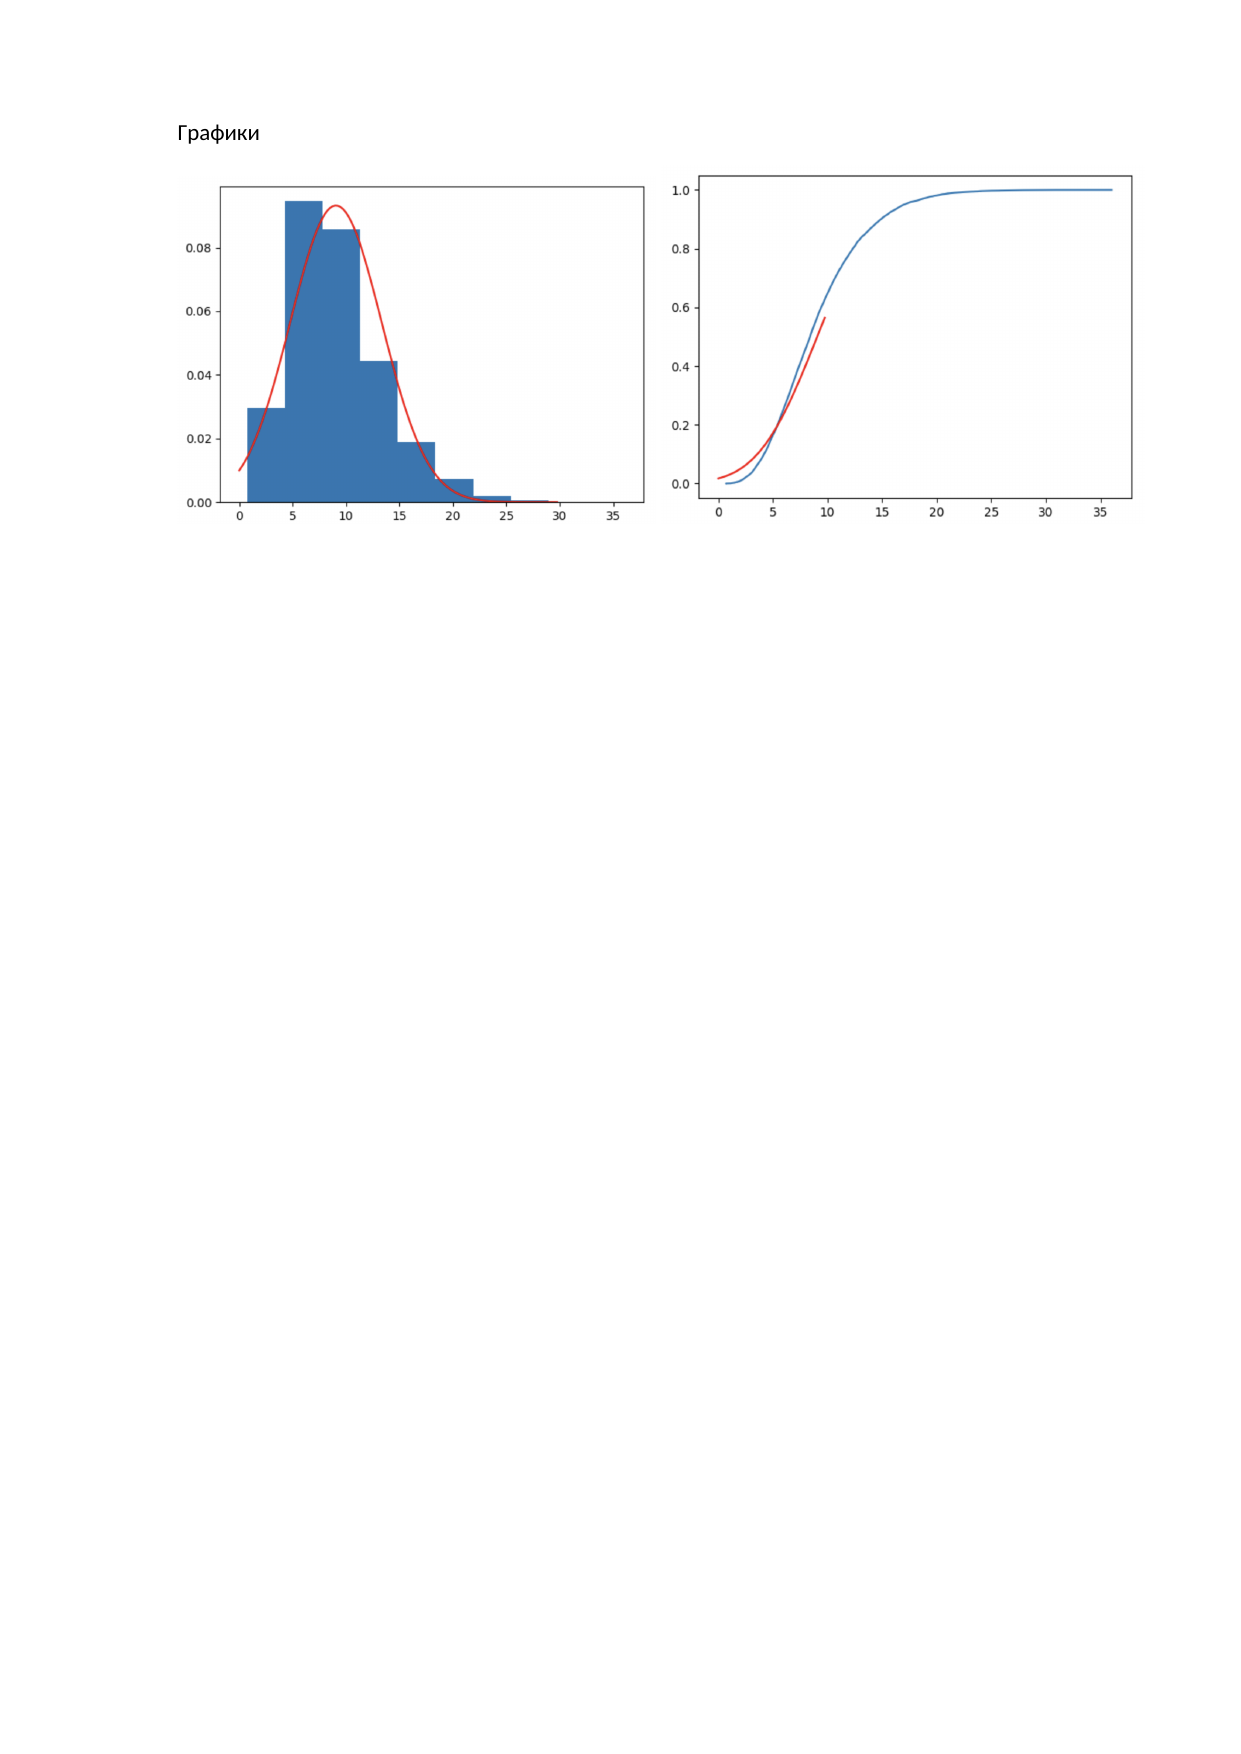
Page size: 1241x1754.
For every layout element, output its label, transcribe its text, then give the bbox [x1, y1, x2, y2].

picture [177, 176, 656, 524]
text Графики [177, 118, 1152, 146]
picture [661, 165, 1146, 524]
